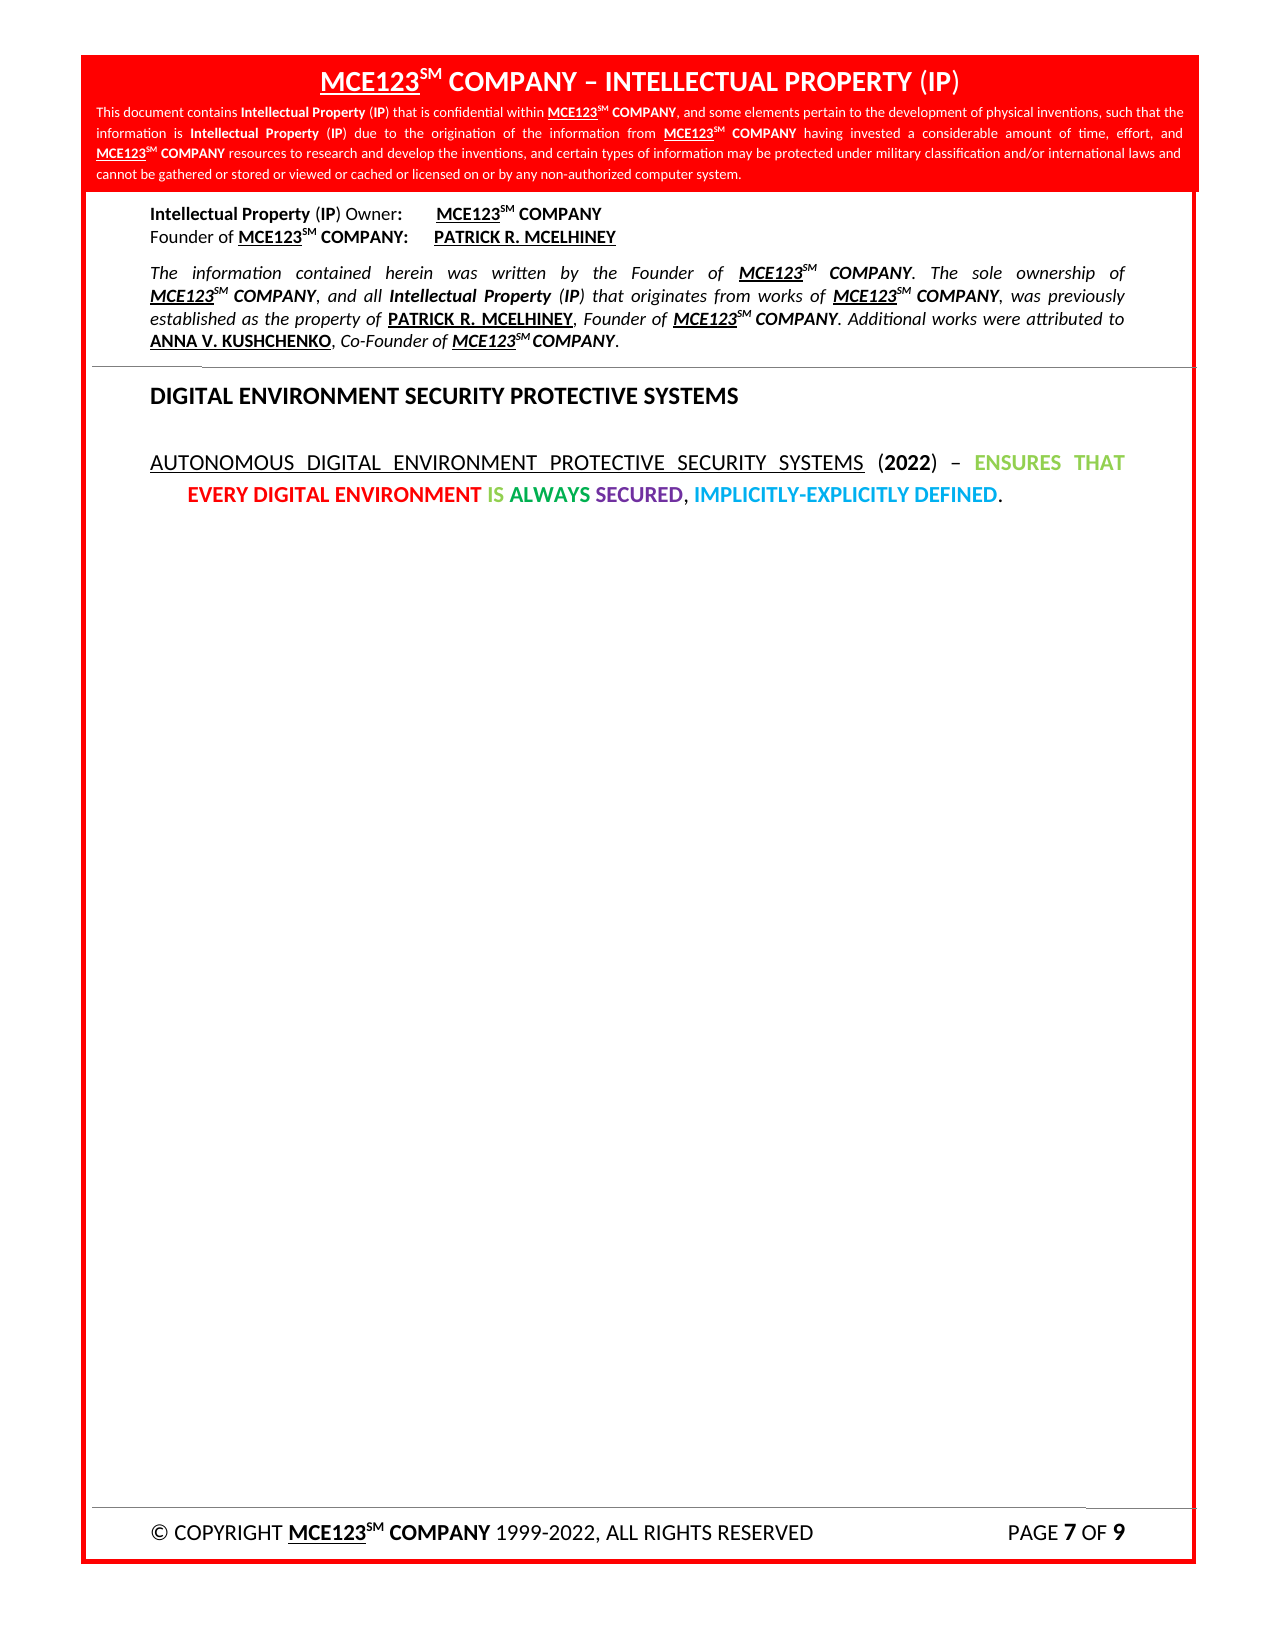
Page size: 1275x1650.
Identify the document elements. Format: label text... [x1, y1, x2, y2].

text AUTONOMOUS DIGITAL ENVIRONMENT PROTECTIVE SECURITY SYSTEMS (2022) – ENSURES THAT EVERY DIGITAL ENVIRONMENT IS ALWAYS SECURED, IMPLICITLY-EXPLICITLY DEFINED. [150, 448, 1125, 508]
text DIGITAL ENVIRONMENT SECURITY PROTECTIVE SYSTEMS [150, 381, 1125, 411]
